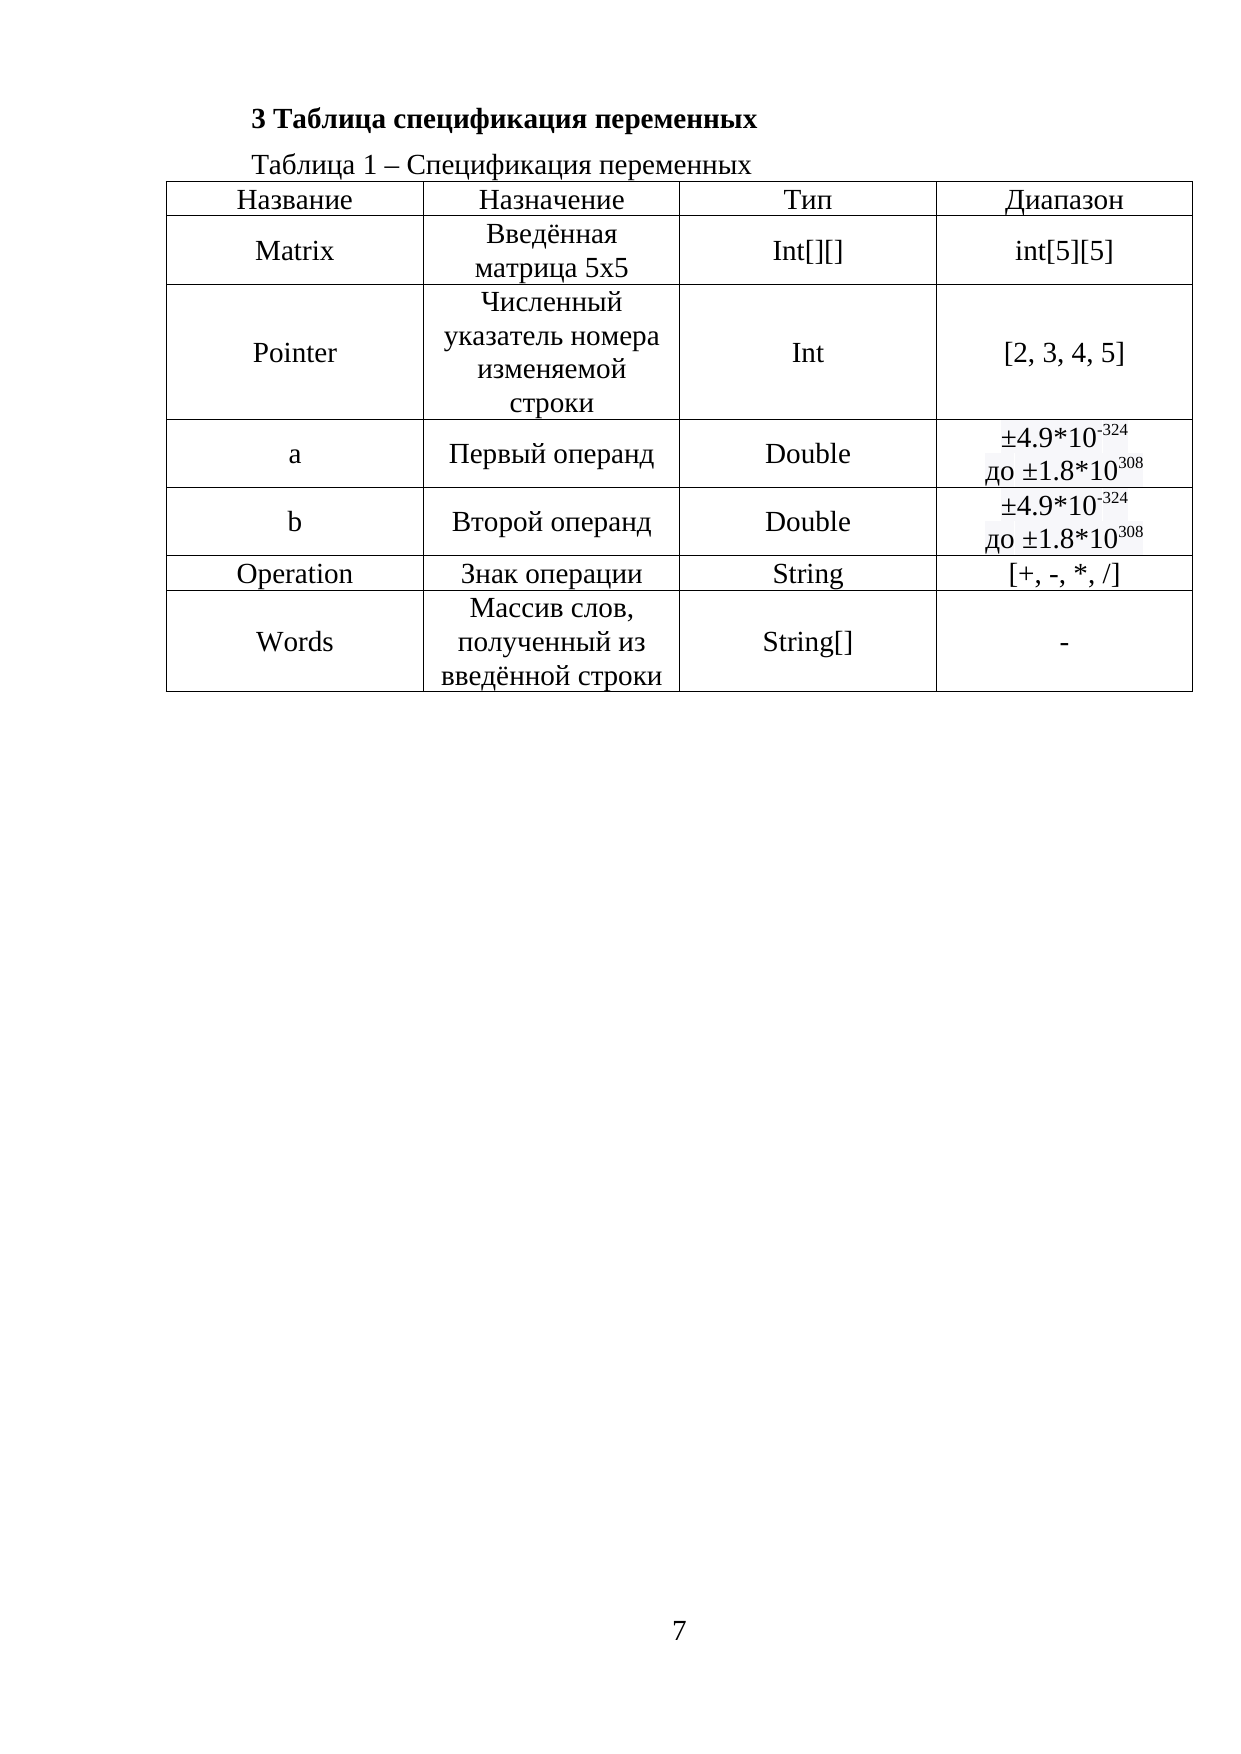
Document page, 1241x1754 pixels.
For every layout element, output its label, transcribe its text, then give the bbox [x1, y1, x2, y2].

table_header Тип [680, 182, 936, 215]
table_cell ±4.9*10-324 до ±1.8*10308 [1128, 488, 1192, 555]
table_cell Массив слов, полученный из введённой строки [424, 591, 679, 691]
table_cell String[] [680, 591, 936, 691]
table_cell Численный указатель номера изменяемой строки [424, 285, 679, 419]
table_cell int[5][5] [937, 216, 1192, 283]
table_header Название [167, 182, 423, 215]
table_cell Operation [167, 556, 423, 589]
table_cell String [680, 556, 936, 589]
table_cell Double [680, 488, 936, 555]
table_cell Второй операнд [424, 488, 679, 555]
table_cell ±4.9*10-324 до ±1.8*10308 [1128, 420, 1192, 487]
table_cell - [937, 591, 1192, 691]
table_cell Int[][] [680, 216, 936, 283]
table_cell Первый операнд [424, 420, 679, 487]
table_cell Введённая матрица 5x5 [424, 216, 679, 283]
table_cell ±4.9*10-324 до ±1.8*10308 [937, 488, 1001, 555]
text 3 Таблица спецификация переменных [177, 101, 1181, 135]
table_cell [2, 3, 4, 5] [937, 285, 1192, 419]
table_cell b [167, 488, 423, 555]
table_cell Double [680, 420, 936, 487]
text Таблица 1 – Спецификация переменных [177, 147, 1181, 181]
table_cell Words [167, 591, 423, 691]
table_cell Matrix [167, 216, 423, 283]
table_cell a [167, 420, 423, 487]
table_header Диапазон [937, 182, 1192, 215]
table_cell Знак операции [424, 556, 679, 589]
table_header Назначение [424, 182, 679, 215]
table_cell Pointer [167, 285, 423, 419]
table_cell Int [680, 285, 936, 419]
table_cell [+, -, *, /] [937, 556, 1192, 589]
table_cell ±4.9*10-324 до ±1.8*10308 [937, 420, 1001, 487]
